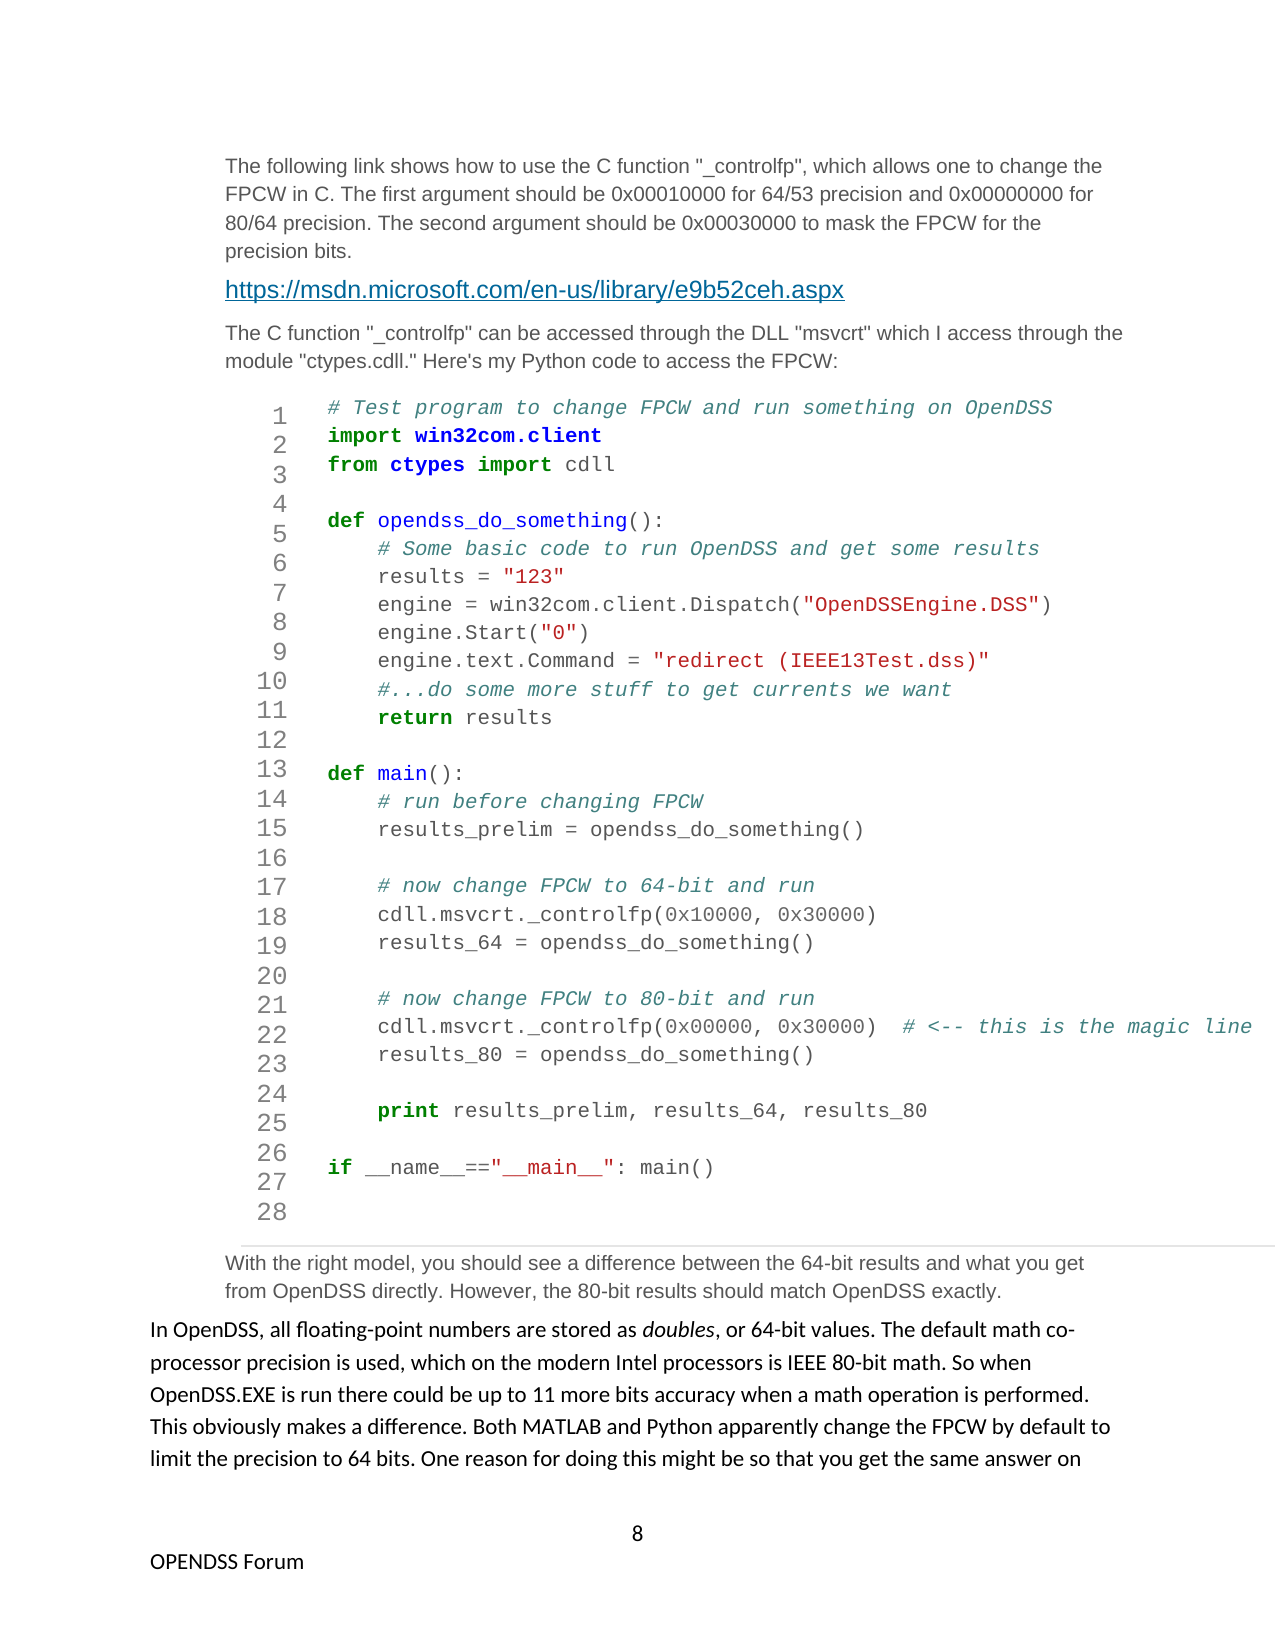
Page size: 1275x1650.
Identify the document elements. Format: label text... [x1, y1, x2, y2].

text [150, 1316, 1125, 1472]
text With the right model, you should see a difference between the 64-bit results and what you get from OpenDSS directly. However, the 80-bit results should match OpenDSS exactly. [225, 1247, 1125, 1303]
table_header 1 2 3 4 5 6 7 8 9 10 11 12 13 14 15 16 17 18 19 20 21 22 23 24 25 26 27 28 [241, 385, 312, 1245]
text https://msdn.microsoft.com/en-us/library/e9b52ceh.aspx [225, 275, 1125, 304]
text The C function "_controlfp" can be accessed through the DLL "msvcrt" which I access through the module "ctypes.cdll." Here's my Python code to access the FPCW: [225, 316, 1125, 372]
text The following link shows how to use the C function "_controlfp", which allows one to change the FPCW in C. The first argument should be 0x00010000 for 64/53 precision and 0x00000000 for 80/64 precision. The second argument should be 0x00030000 to mask the FPCW for the precision bits. [225, 150, 1125, 262]
table_header # Test program to change FPCW and run something on OpenDSS import win32com.client from ctypes import cdll def opendss_do_something(): # Some basic code to run OpenDSS and get some results results = "123" engine = win32com.client.Dispatch("OpenDSSEngine.DSS") engine.Start("0") engine.text.Command = "redirect (IEEE13Test.dss)" #...do some more stuff to get currents we want return results def main(): # run before changing FPCW results_prelim = opendss_do_something() # now change FPCW to 64-bit and run cdll.msvcrt._controlfp(0x10000, 0x30000) results_64 = opendss_do_something() # now change FPCW to 80-bit and run cdll.msvcrt._controlfp(0x00000, 0x30000) # <-- this is the magic line results_80 = opendss_do_something() print results_prelim, results_64, results_80 if __name__=="__main__": main() [312, 385, 1275, 1245]
